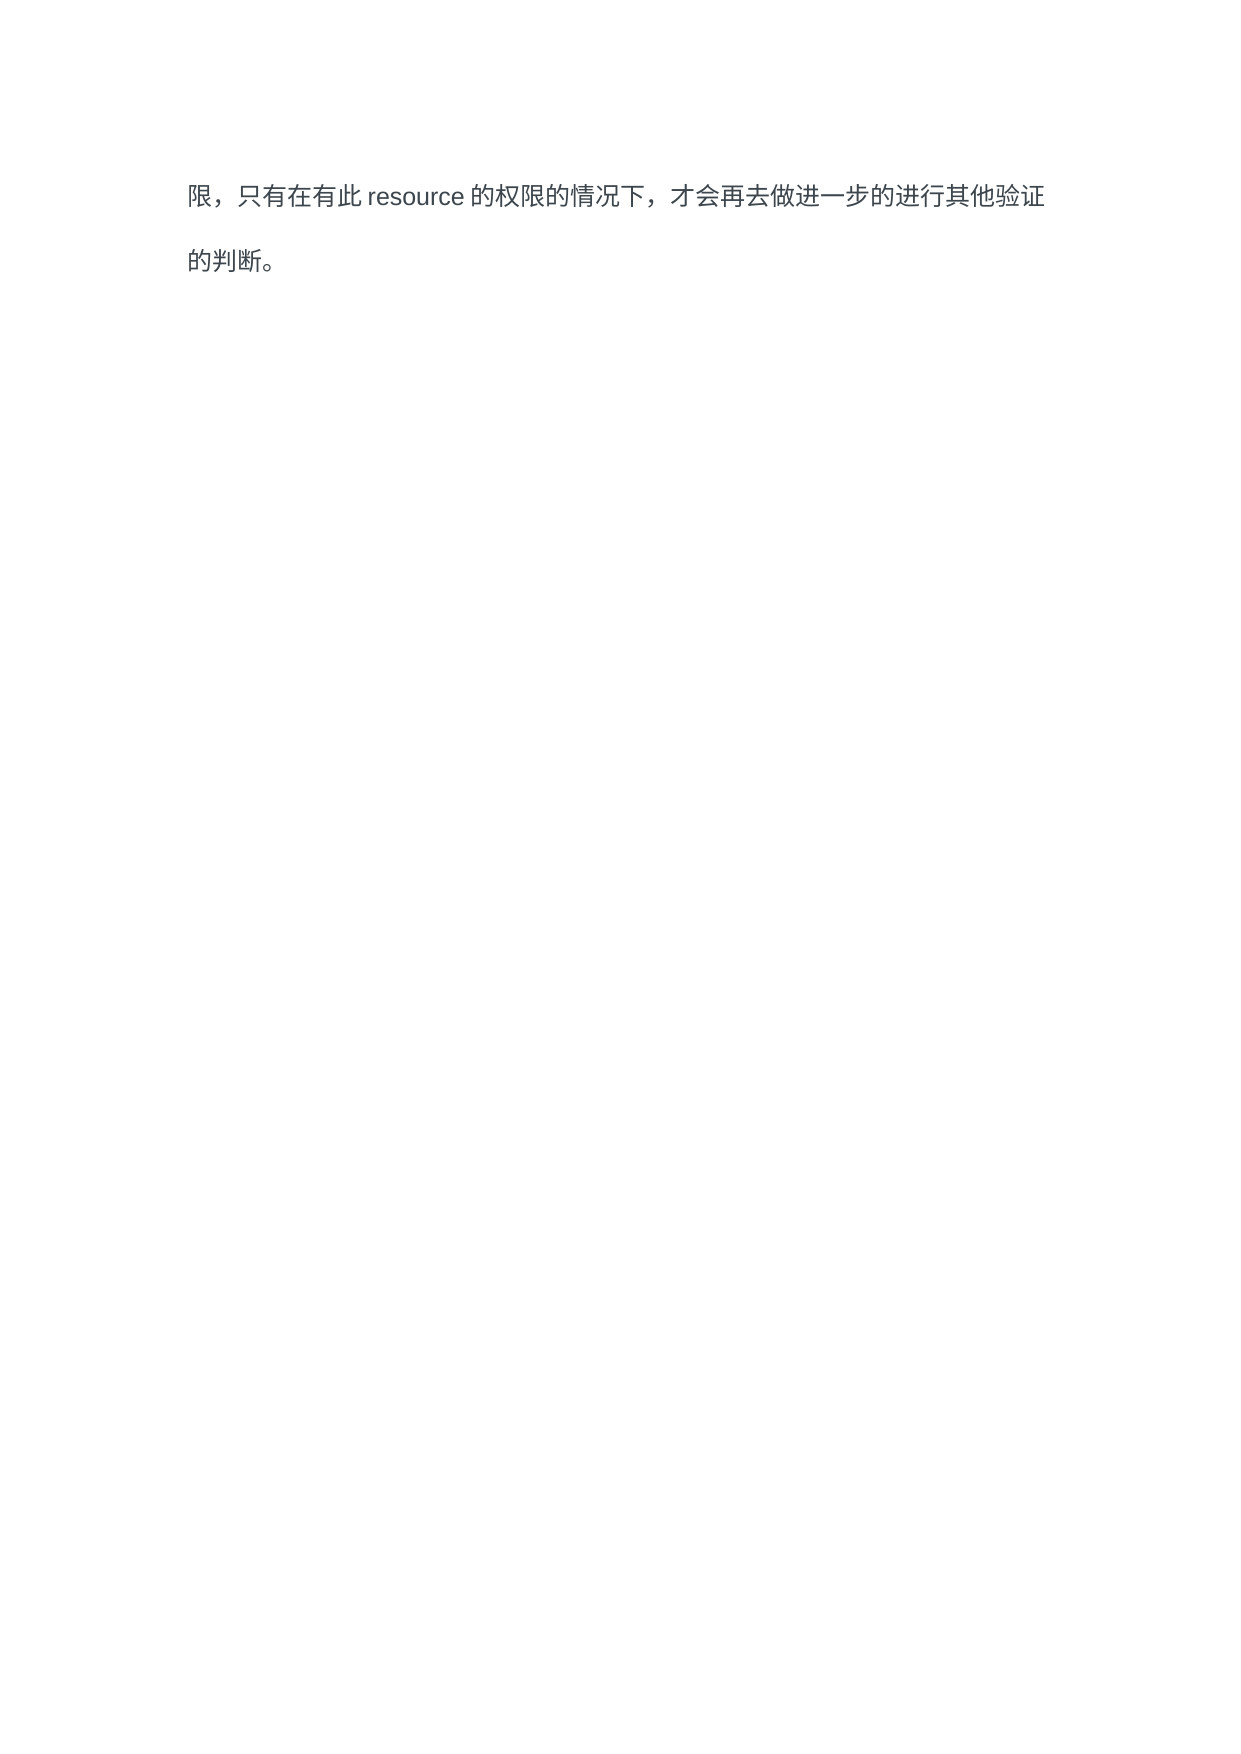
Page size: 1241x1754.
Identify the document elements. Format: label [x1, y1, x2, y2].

text [187, 162, 1053, 292]
